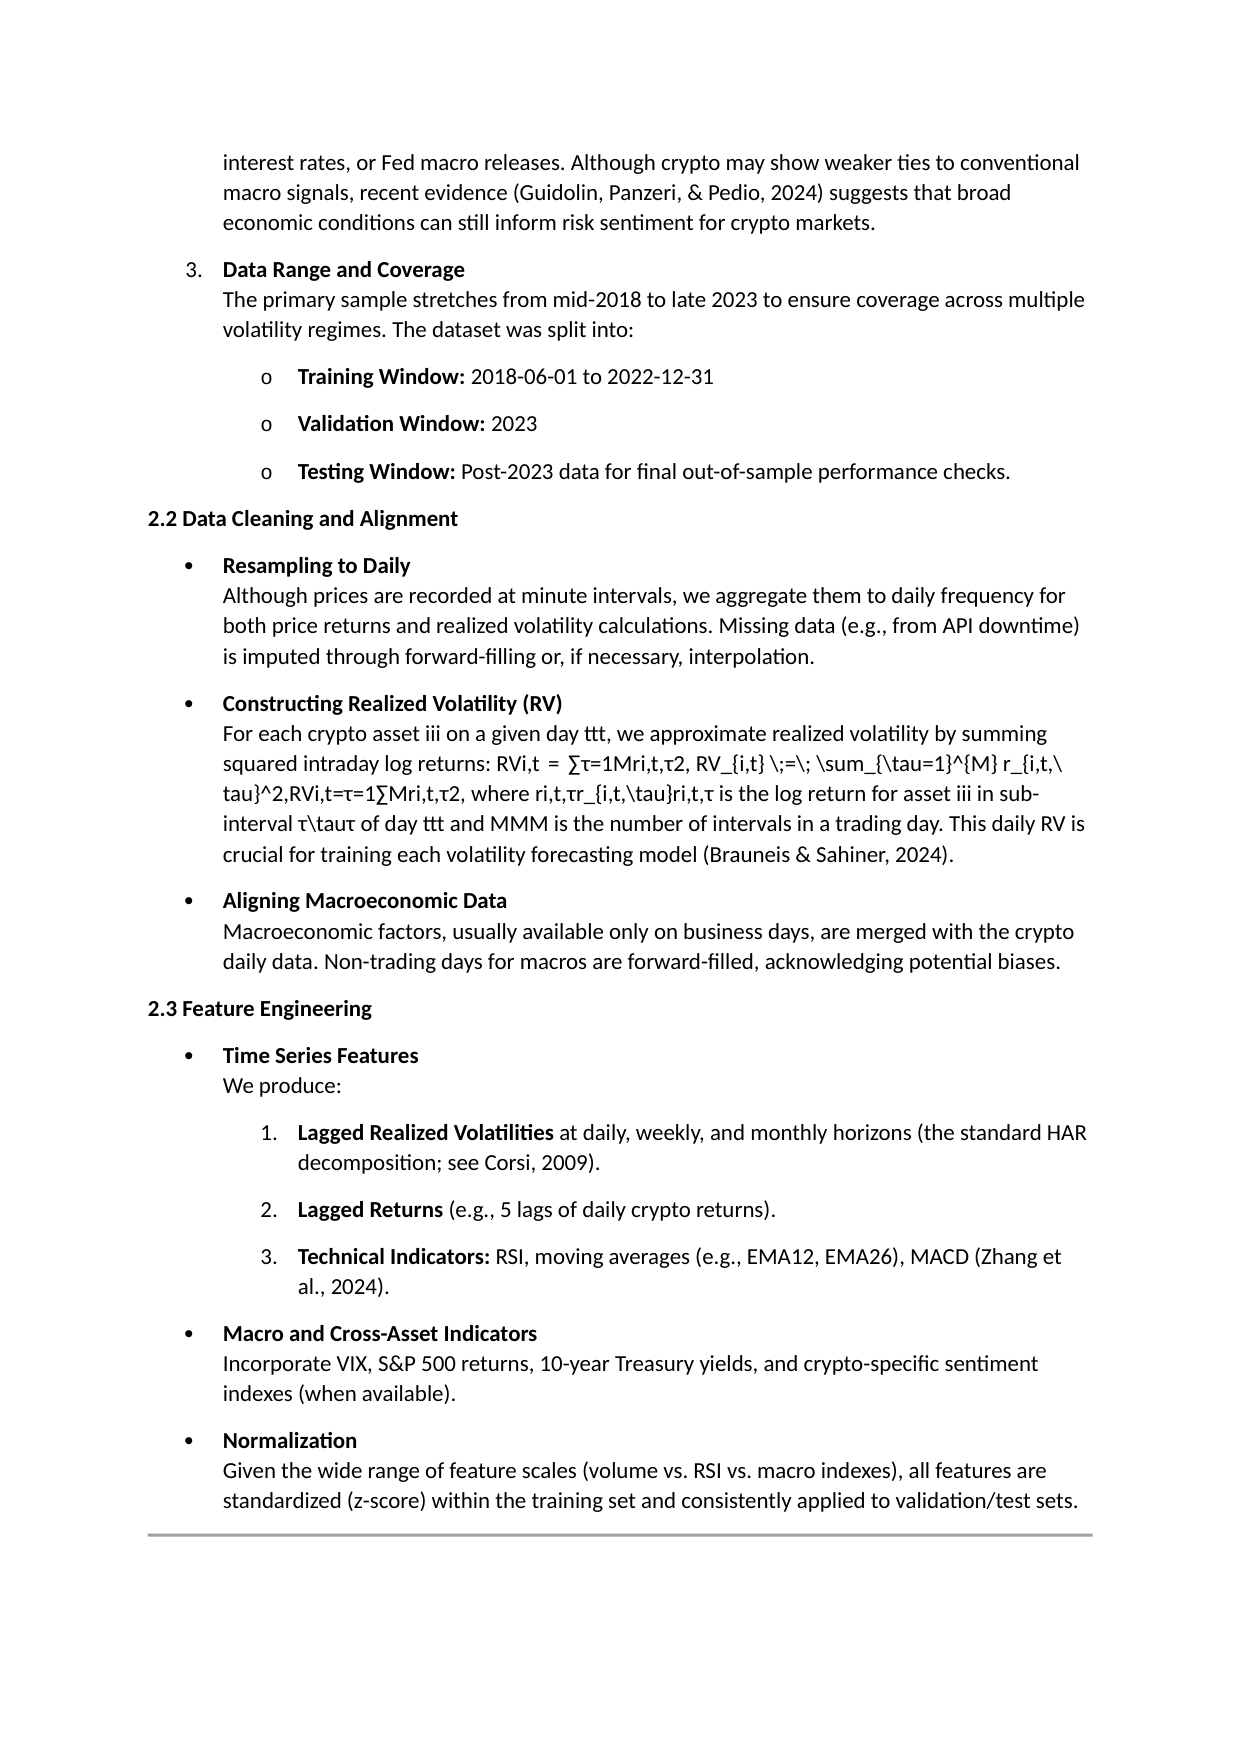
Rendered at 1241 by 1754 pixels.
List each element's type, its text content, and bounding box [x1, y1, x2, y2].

list Data Range and Coverage The primary sample stretches from mid-2018 to late 2023 to ensure coverage across multiple volatility regimes. The dataset was split into: [185, 255, 1093, 343]
list Normalization Given the wide range of feature scales (volume vs. RSI vs. macro indexes), all features are standardized (z-score) within the training set and consistently applied to validation/test sets. [185, 1426, 1093, 1515]
list Validation Window: 2023 [260, 409, 1093, 438]
text 2.3 Feature Engineering [148, 994, 1093, 1022]
list Constructing Realized Volatility (RV) For each crypto asset iii on a given day ttt, we approximate realized volatility by summing squared intraday log returns: RVi,t = ∑τ=1Mri,t,τ2, RV_{i,t} \;=\; \sum_{\tau=1}^{M} r_{i,t,\tau}^2,RVi,t​=τ=1∑M​ri,t,τ2​, where ri,t,τr_{i,t,\tau}ri,t,τ​ is the log return for asset iii in sub-interval τ\tauτ of day ttt and MMM is the number of intervals in a trading day. This daily RV is crucial for training each volatility forecasting model (Brauneis & Sahiner, 2024). [185, 689, 1093, 868]
list Lagged Realized Volatilities at daily, weekly, and monthly horizons (the standard HAR decomposition; see Corsi, 2009). [260, 1118, 1093, 1176]
list Time Series Features We produce: [185, 1041, 1093, 1099]
list Technical Indicators: RSI, moving averages (e.g., EMA12, EMA26), MACD (Zhang et al., 2024). [260, 1242, 1093, 1300]
list Aligning Macroeconomic Data Macroeconomic factors, usually available only on business days, are merged with the crypto daily data. Non-trading days for macros are forward-filled, acknowledging potential biases. [185, 887, 1093, 975]
list Macro and Cross-Asset Indicators Incorporate VIX, S&P 500 returns, 10-year Treasury yields, and crypto-specific sentiment indexes (when available). [185, 1319, 1093, 1407]
list Resampling to Daily Although prices are recorded at minute intervals, we aggregate them to daily frequency for both price returns and realized volatility calculations. Missing data (e.g., from API downtime) is imputed through forward-filling or, if necessary, interpolation. [185, 551, 1093, 670]
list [185, 148, 1093, 236]
text 2.2 Data Cleaning and Alignment [148, 504, 1093, 532]
list Training Window: 2018-06-01 to 2022-12-31 [260, 362, 1093, 391]
list Lagged Returns (e.g., 5 lags of daily crypto returns). [260, 1195, 1093, 1223]
list Testing Window: Post-2023 data for final out-of-sample performance checks. [260, 457, 1093, 486]
